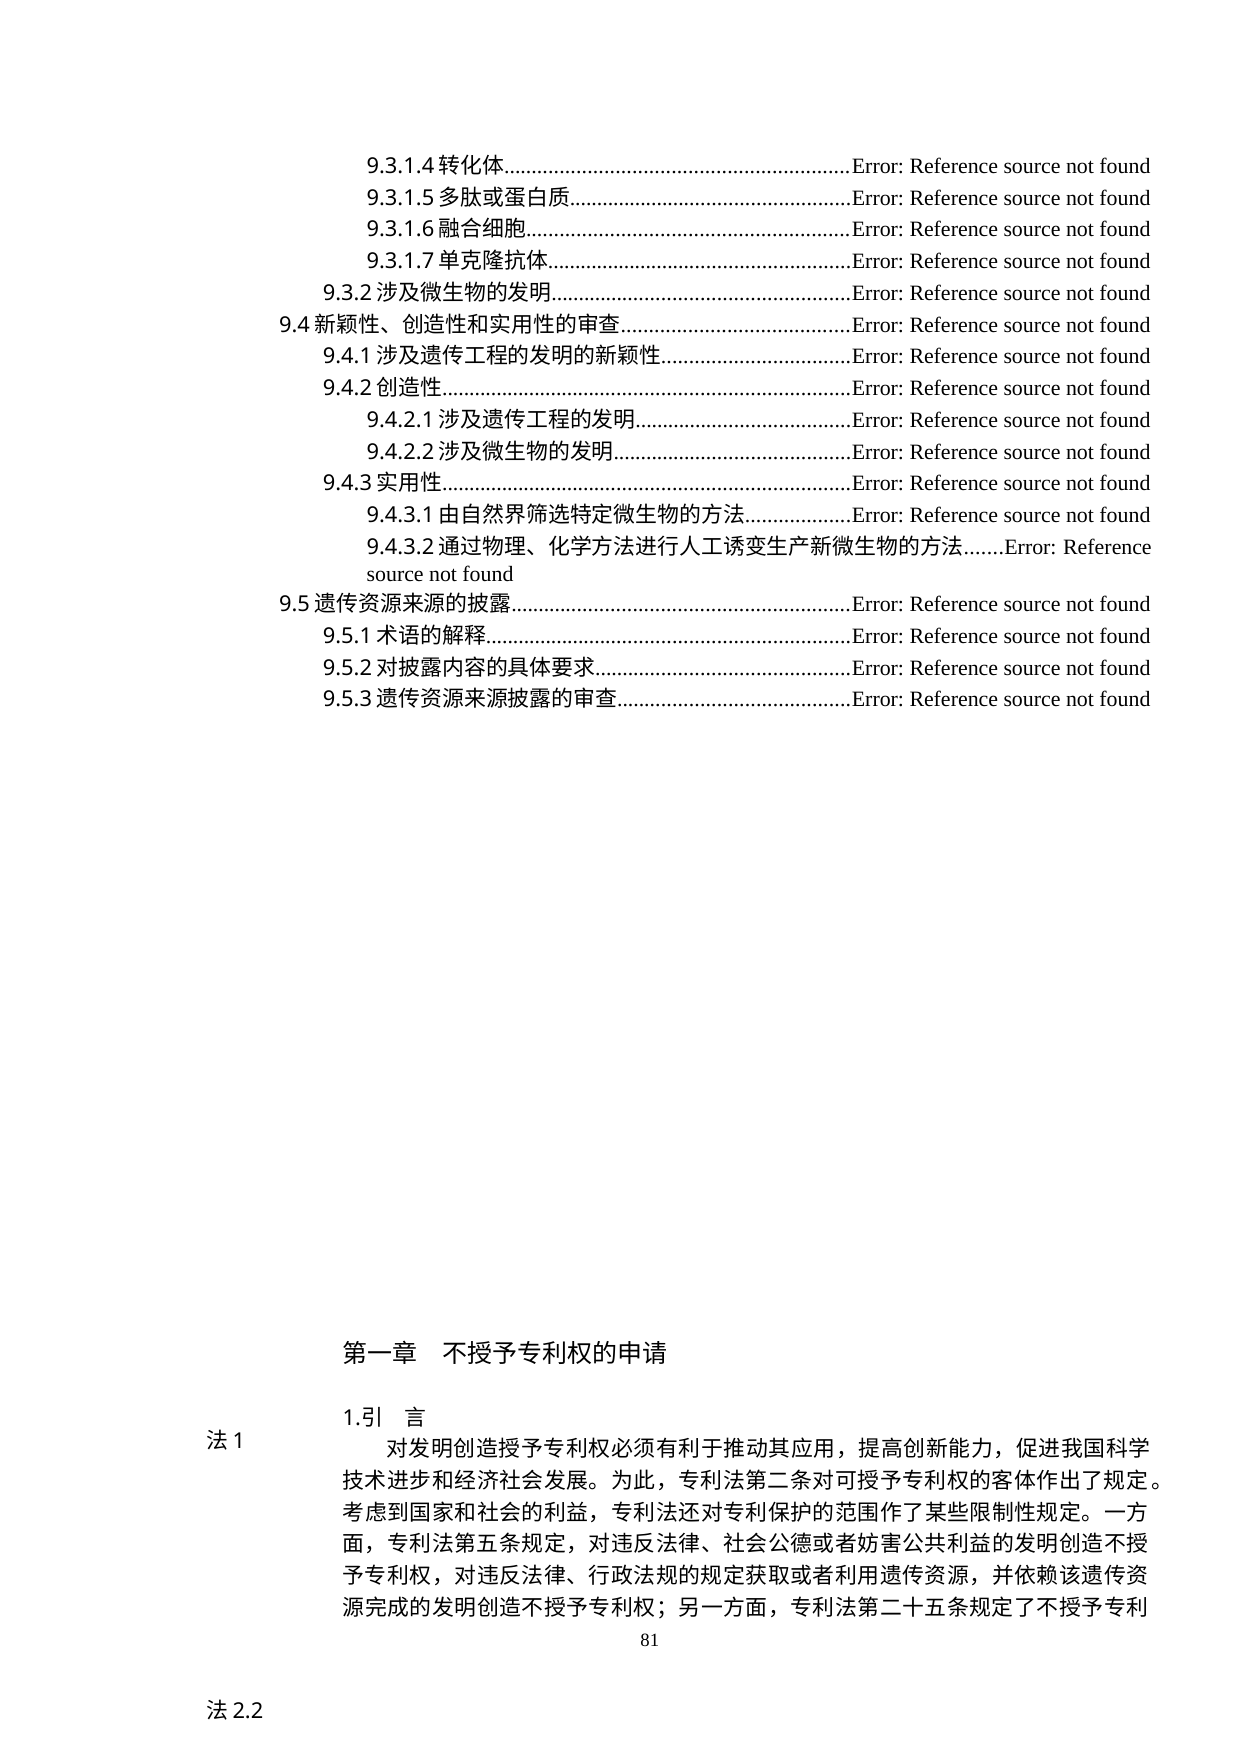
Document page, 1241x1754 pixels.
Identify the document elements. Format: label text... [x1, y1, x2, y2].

text .7单克隆抗体 - 200 - [366, 243, 1152, 275]
text 9.5遗传资源来源的披露 - 202 - [279, 586, 1152, 618]
text 实用性 - 202 - [323, 465, 1152, 497]
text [342, 1431, 1152, 1621]
text .2通过物理、化学方法进行人工诱变生产新微生物的方法 - 202 - [366, 529, 1152, 586]
text .1涉及遗传工程的发明 - 201 - [366, 402, 1152, 434]
text 9.4新颖性、创造性和实用性的审查 - 201 - [279, 307, 1152, 338]
text 第一章 不授予专利权的申请 [342, 1334, 1152, 1370]
text 涉及遗传工程的发明的新颖性 - 201 - [323, 338, 1152, 370]
text 创造性 - 201 - [323, 370, 1152, 402]
text .6融合细胞 - 200 - [366, 211, 1152, 243]
text .4转化体 - 200 - [366, 148, 1152, 179]
text .5多肽或蛋白质 - 200 - [366, 179, 1152, 211]
text 术语的解释 - 202 - [323, 618, 1152, 649]
text 涉及微生物的发明 - 200 - [323, 275, 1152, 307]
text 1.引 言 [342, 1400, 1152, 1431]
text .1由自然界筛选特定微生物的方法 - 202 - [366, 497, 1152, 529]
text 遗传资源来源披露的审查 - 203 - [323, 681, 1152, 713]
text .2涉及微生物的发明 - 202 - [366, 434, 1152, 465]
text 对披露内容的具体要求 - 203 - [323, 649, 1152, 681]
